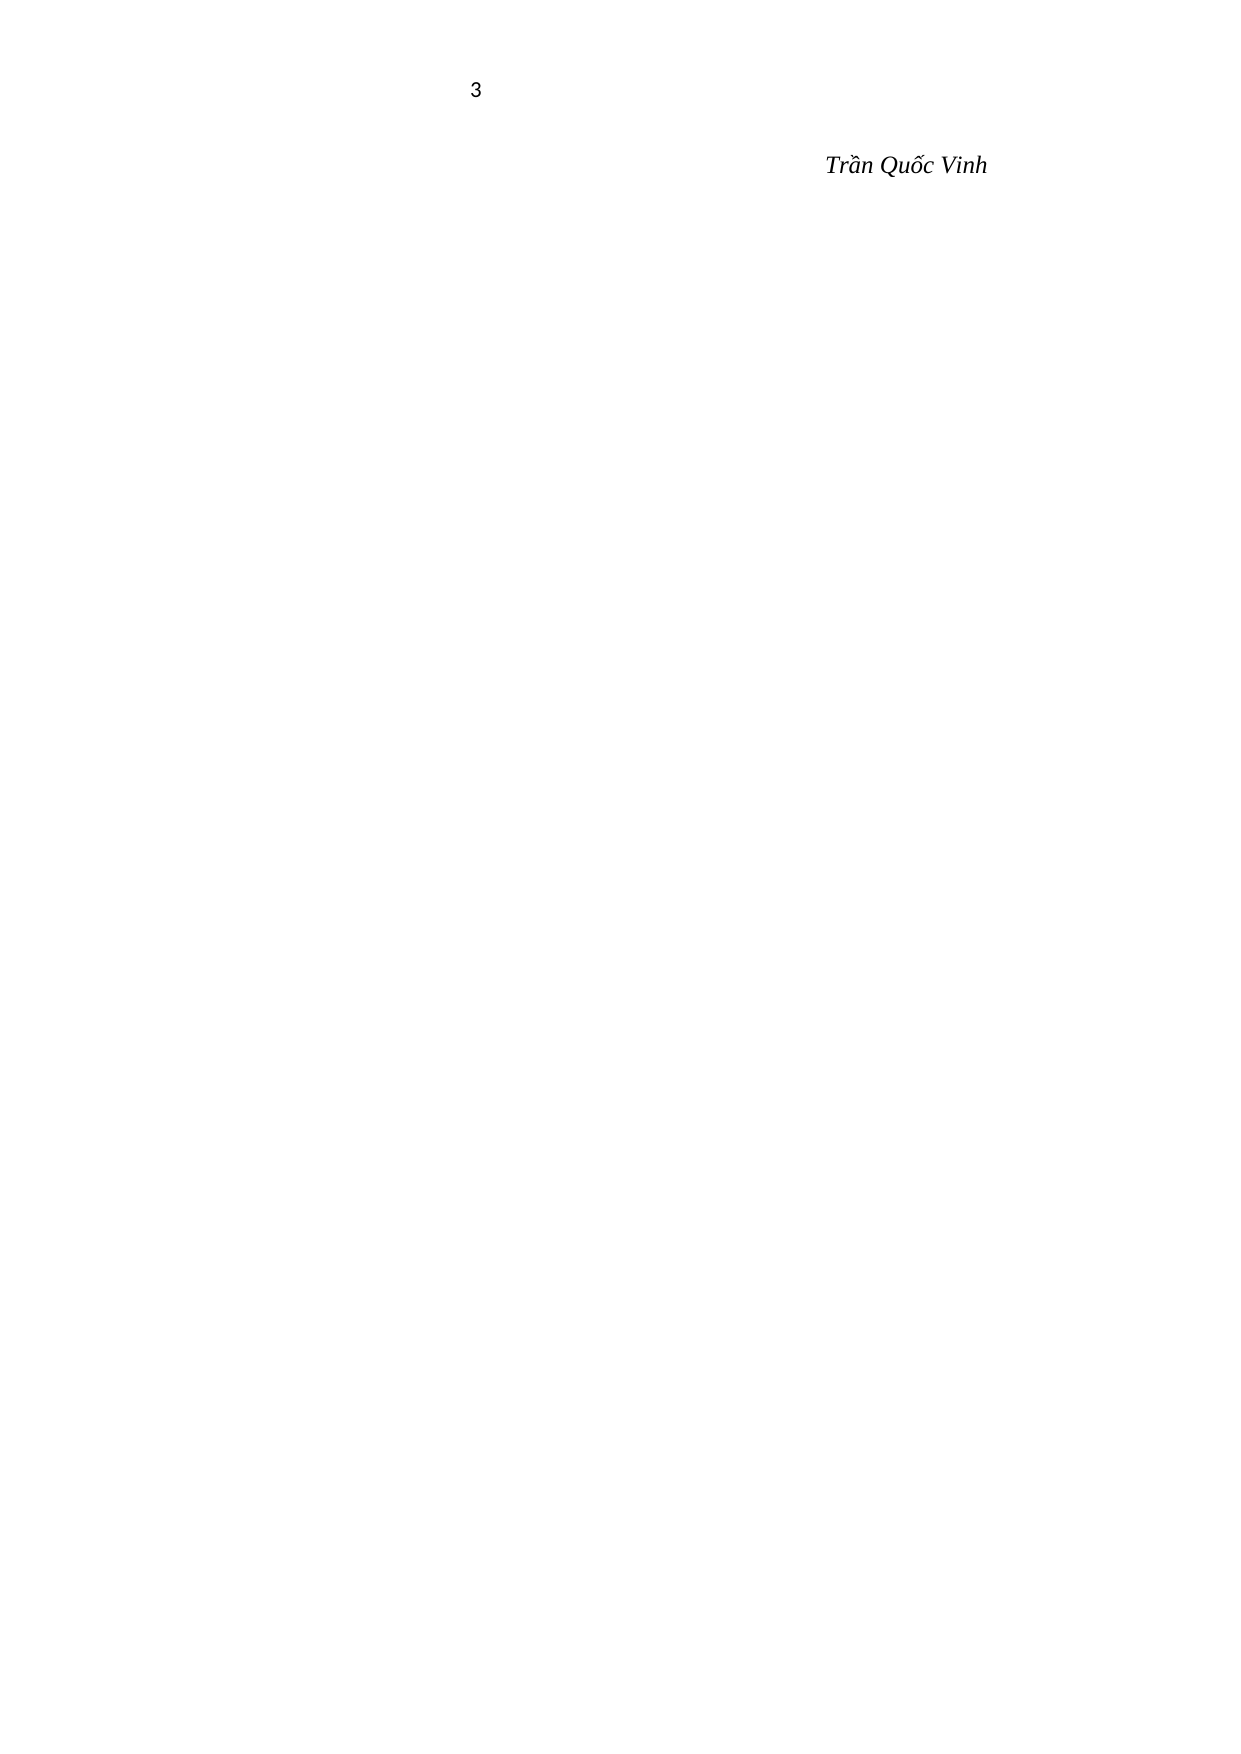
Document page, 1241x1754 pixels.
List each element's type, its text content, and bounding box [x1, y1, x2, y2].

text Trần Quốc Vinh [825, 150, 1090, 179]
